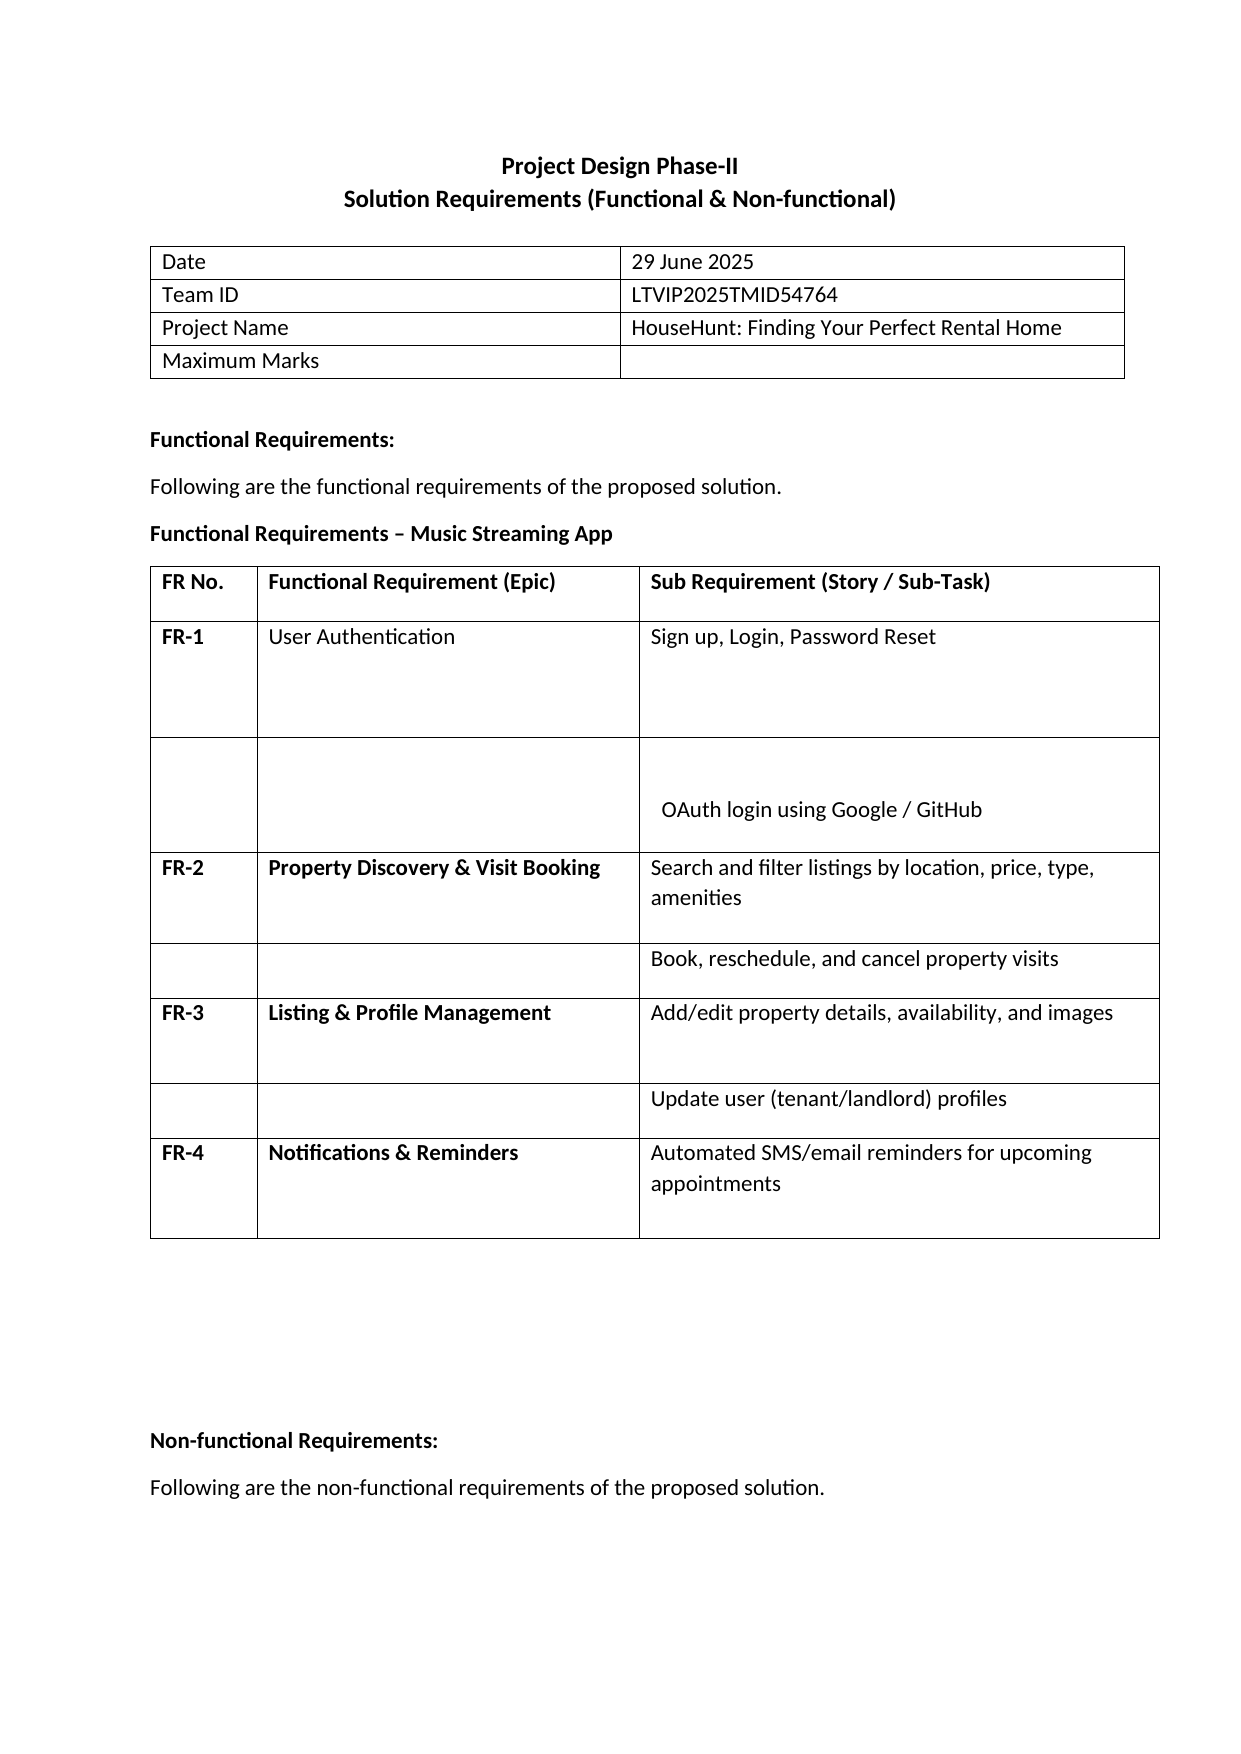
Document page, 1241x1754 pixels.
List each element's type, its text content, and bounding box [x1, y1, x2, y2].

text Functional Requirements – Music Streaming App [150, 519, 1090, 547]
table_cell Automated SMS/email reminders for upcoming appointments [640, 1139, 1159, 1238]
table_cell Sign up, Login, Password Reset [640, 622, 1159, 737]
table_cell [258, 1084, 639, 1137]
table_header 29 June 2025 [621, 247, 1124, 279]
table_cell [258, 738, 639, 852]
table_cell Maximum Marks [151, 346, 620, 378]
table_cell LTVIP2025TMID54764 [621, 280, 1124, 312]
table_cell Listing & Profile Management [258, 999, 639, 1083]
table_header Date [151, 247, 620, 279]
table_cell [151, 738, 257, 852]
text Following are the functional requirements of the proposed solution. [150, 472, 1090, 501]
text Project Design Phase-II [150, 150, 1090, 181]
text Following are the non-functional requirements of the proposed solution. [150, 1473, 1090, 1501]
table_cell HouseHunt: Finding Your Perfect Rental Home [621, 313, 1124, 345]
table_cell Notifications & Reminders [258, 1139, 639, 1238]
table_cell Add/edit property details, availability, and images [640, 999, 1159, 1083]
table_cell [151, 1084, 257, 1137]
table_cell FR-2 [151, 853, 257, 943]
text Non-functional Requirements: [150, 1426, 1090, 1454]
table_header FR No. [151, 567, 257, 621]
table_cell Book, reschedule, and cancel property visits [640, 944, 1159, 997]
table_header Functional Requirement (Epic) [258, 567, 639, 621]
table_cell Update user (tenant/landlord) profiles [640, 1084, 1159, 1137]
table_cell FR-4 [151, 1139, 257, 1238]
table_cell User Authentication [258, 622, 639, 737]
table_cell FR-3 [151, 999, 257, 1083]
table_cell [151, 944, 257, 997]
table_cell [258, 944, 639, 997]
table_header Sub Requirement (Story / Sub-Task) [640, 567, 1159, 621]
table_cell [640, 738, 1159, 852]
text Solution Requirements (Functional & Non-functional) [150, 183, 1090, 213]
table_cell FR-1 [151, 622, 257, 737]
table_cell [621, 346, 1124, 378]
text Functional Requirements: [150, 426, 1090, 454]
table_cell Property Discovery & Visit Booking [258, 853, 639, 943]
table_cell Search and filter listings by location, price, type, amenities [640, 853, 1159, 943]
table_cell Team ID [151, 280, 620, 312]
table_cell Project Name [151, 313, 620, 345]
